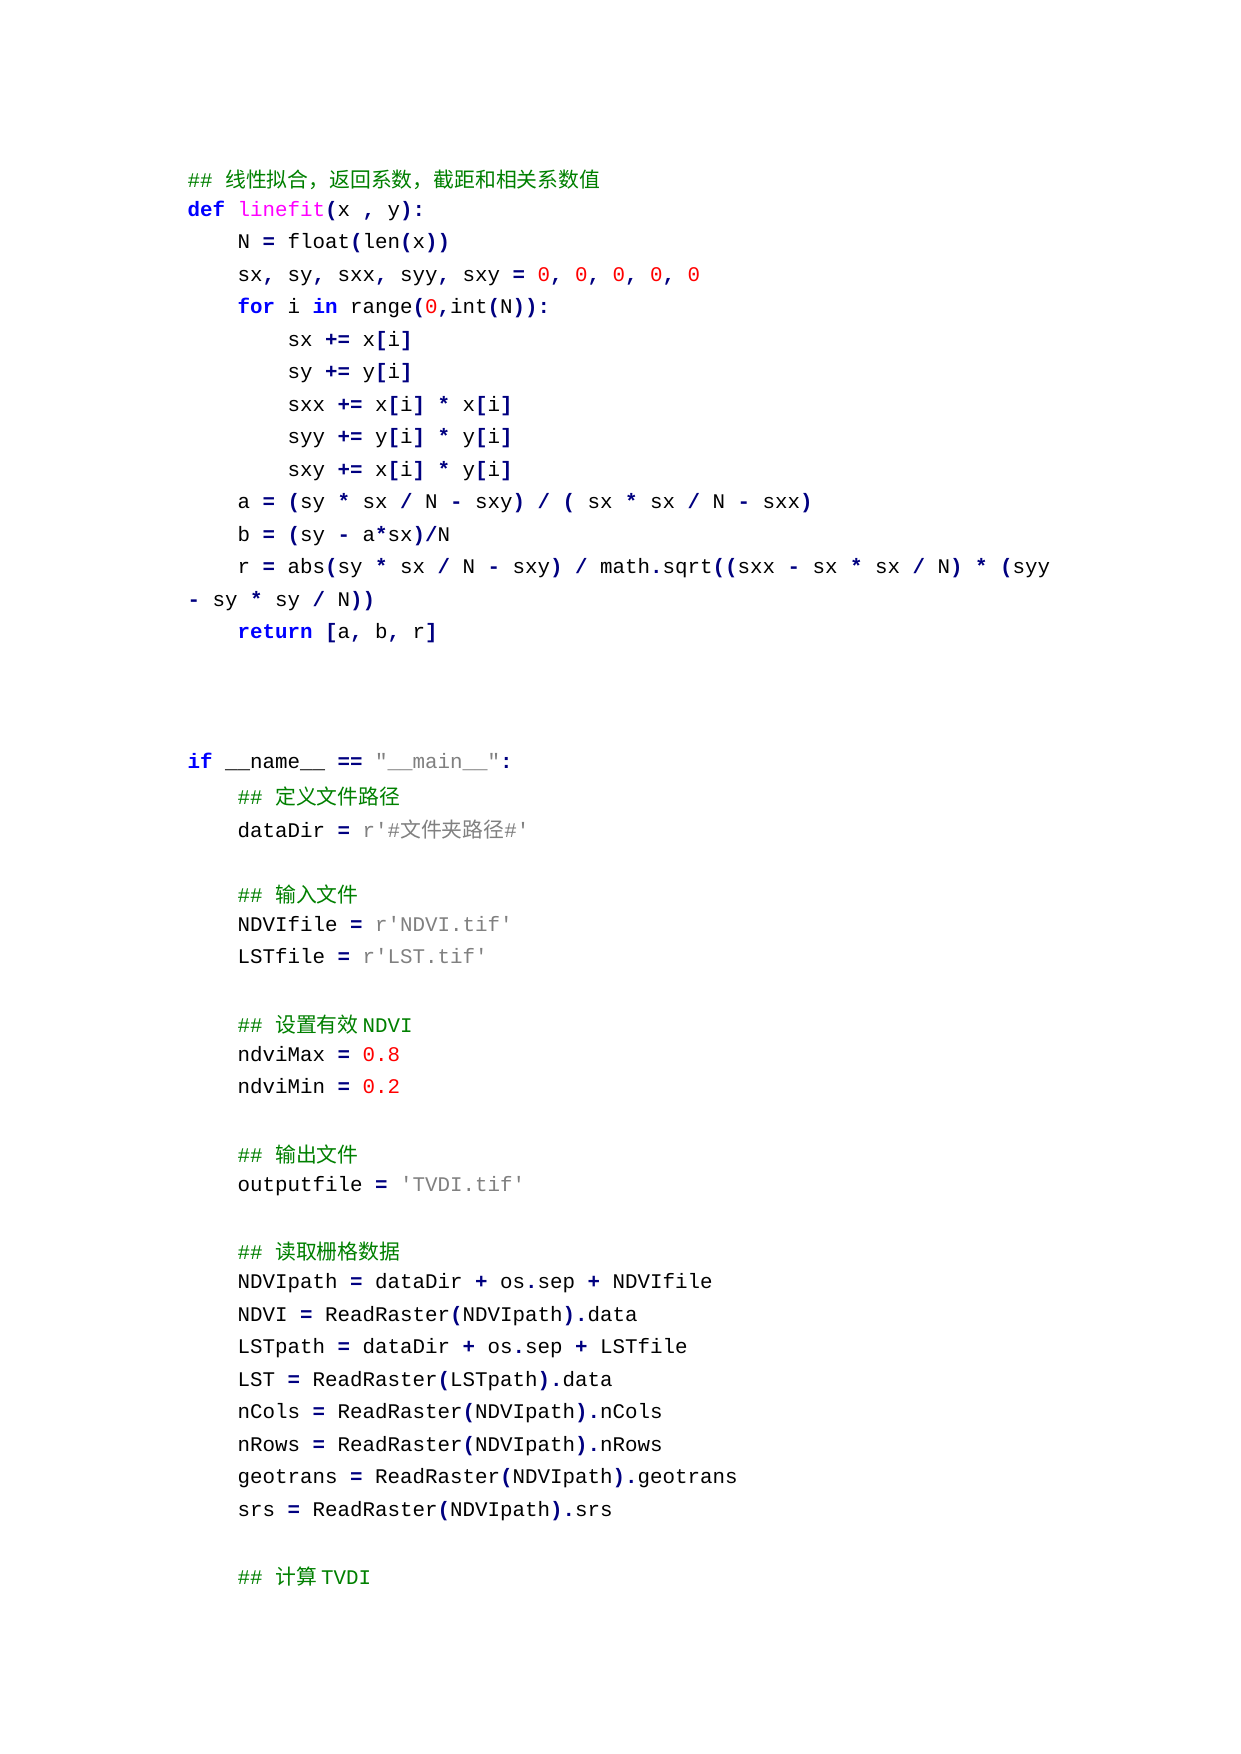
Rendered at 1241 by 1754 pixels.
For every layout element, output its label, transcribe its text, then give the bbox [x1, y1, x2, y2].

text sxy += x[i] * y[i] [187, 454, 1053, 487]
text NDVI = ReadRaster(NDVIpath).data [187, 1299, 1053, 1332]
text ## 输出文件 [187, 1137, 1053, 1169]
text ## 设置有效NDVI [187, 1007, 1053, 1039]
text a = (sy * sx / N - sxy) / ( sx * sx / N - sxx) [187, 487, 1053, 519]
text outputfile = 'TVDI.tif' [187, 1169, 1053, 1202]
text for i in range(0,int(N)): [187, 292, 1053, 324]
text nCols = ReadRaster(NDVIpath).nCols [187, 1397, 1053, 1429]
text sx += x[i] [187, 324, 1053, 357]
text def linefit(x , y): [187, 194, 1053, 227]
text LSTpath = dataDir + os.sep + LSTfile [187, 1332, 1053, 1364]
text if __name__ == "__main__": [187, 747, 1053, 779]
text ndviMax = 0.8 [187, 1039, 1053, 1072]
text ## 读取栅格数据 [187, 1234, 1053, 1267]
text srs = ReadRaster(NDVIpath).srs [187, 1494, 1053, 1527]
text NDVIpath = dataDir + os.sep + NDVIfile [187, 1267, 1053, 1299]
text sxx += x[i] * x[i] [187, 389, 1053, 422]
text r = abs(sy * sx / N - sxy) / math.sqrt((sxx - sx * sx / N) * (syy - sy * sy / N)) [187, 552, 1053, 617]
text nRows = ReadRaster(NDVIpath).nRows [187, 1429, 1053, 1462]
text N = float(len(x)) [187, 227, 1053, 259]
text dataDir = r'#文件夹路径#' [187, 812, 1053, 844]
text ## 线性拟合，返回系数，截距和相关系数值 [187, 162, 1053, 194]
text return [a, b, r] [187, 617, 1053, 649]
text ## 输入文件 [187, 877, 1053, 909]
text sy += y[i] [187, 357, 1053, 389]
text b = (sy - a*sx)/N [187, 519, 1053, 552]
text LSTfile = r'LST.tif' [187, 942, 1053, 974]
text syy += y[i] * y[i] [187, 422, 1053, 454]
text geotrans = ReadRaster(NDVIpath).geotrans [187, 1462, 1053, 1494]
text ndviMin = 0.2 [187, 1072, 1053, 1104]
text sx, sy, sxx, syy, sxy = 0, 0, 0, 0, 0 [187, 259, 1053, 292]
text ## 定义文件路径 [187, 779, 1053, 812]
text ## 计算TVDI [187, 1559, 1053, 1592]
text LST = ReadRaster(LSTpath).data [187, 1364, 1053, 1397]
text NDVIfile = r'NDVI.tif' [187, 909, 1053, 942]
